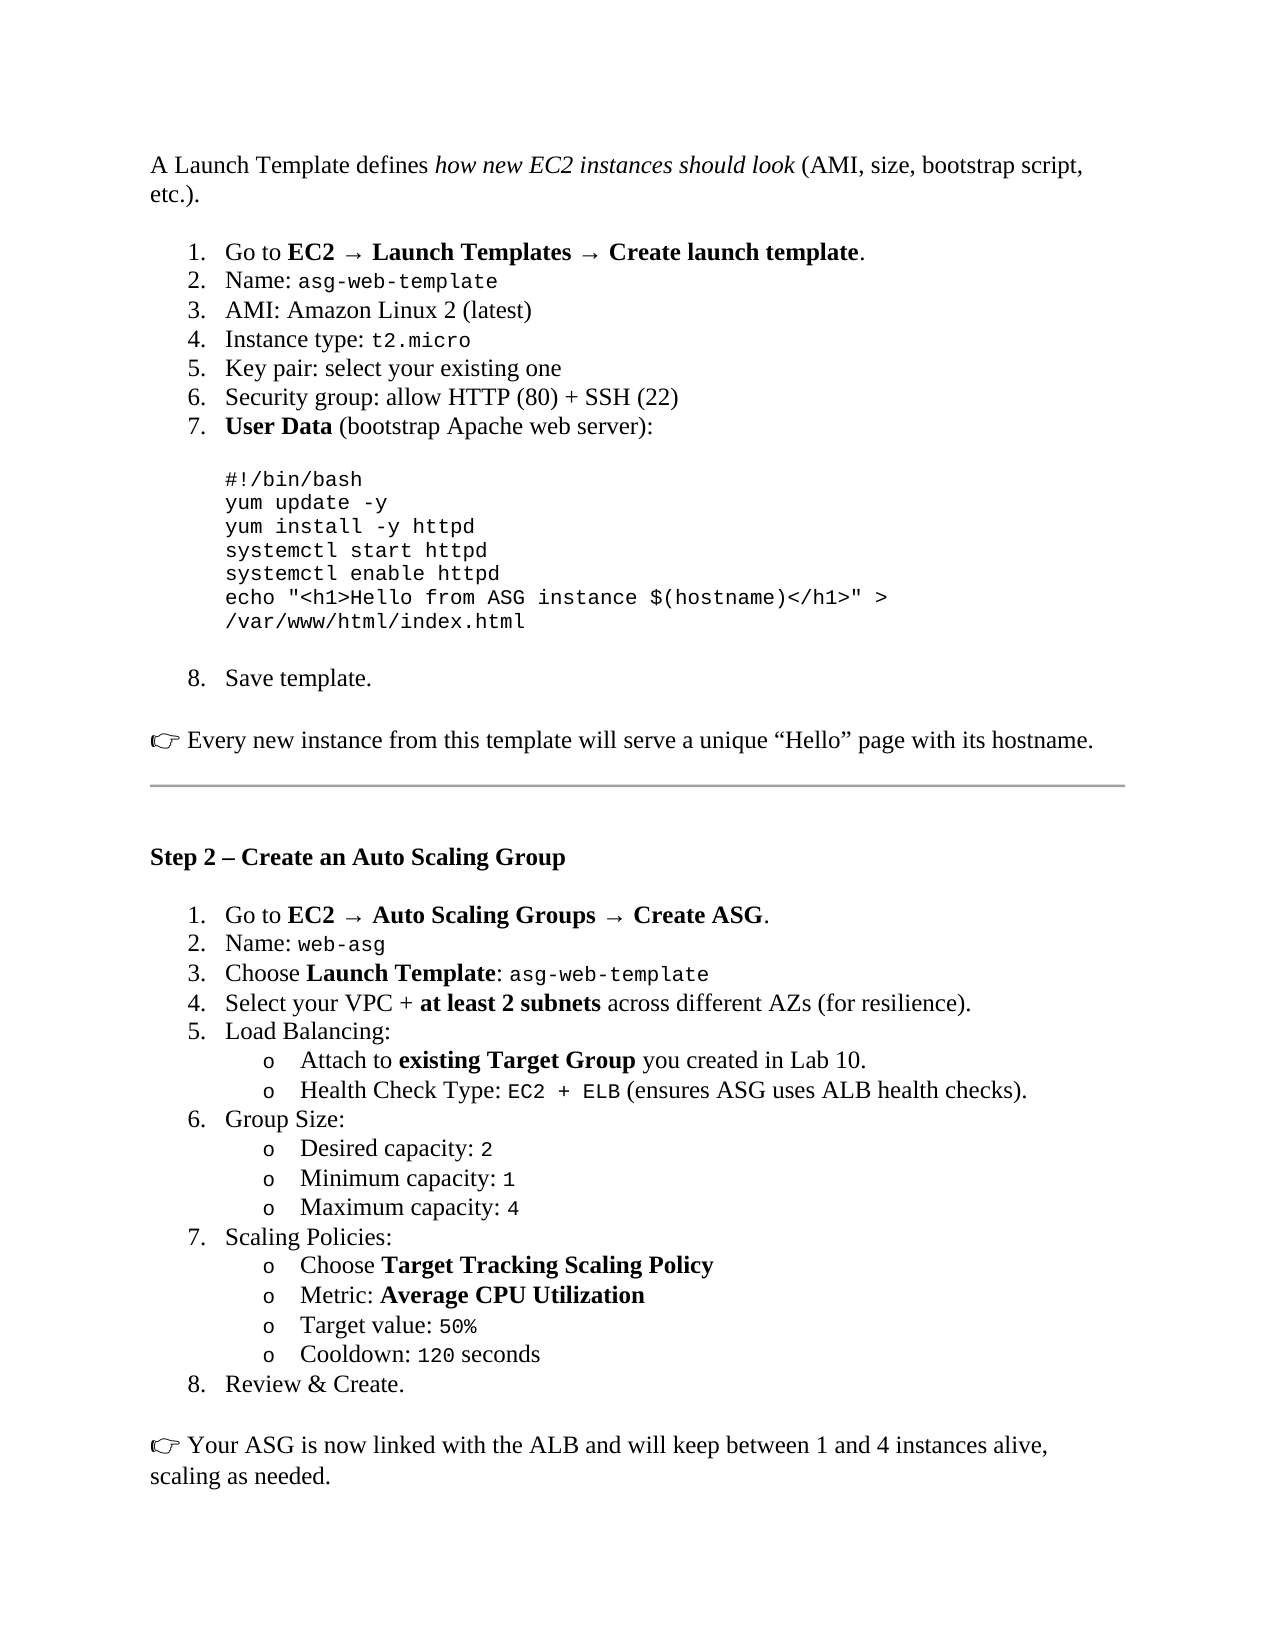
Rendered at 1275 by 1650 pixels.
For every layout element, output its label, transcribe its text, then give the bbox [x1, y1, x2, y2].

list Save template. [187, 663, 1125, 692]
list Minimum capacity: 1 [262, 1163, 1125, 1192]
list User Data (bootstrap Apache web server): [187, 411, 1125, 439]
text #!/bin/bash [225, 469, 1125, 492]
list Scaling Policies: [187, 1222, 1125, 1251]
list Security group: allow HTTP (80) + SSH (22) [187, 382, 1125, 411]
list Cooldown: 120 seconds [262, 1339, 1125, 1369]
text systemctl enable httpd [225, 563, 1125, 587]
list Name: web-asg [187, 928, 1125, 958]
list Choose Target Tracking Scaling Policy [262, 1251, 1125, 1280]
list Go to EC2 → Auto Scaling Groups → Create ASG. [187, 900, 1125, 928]
list Go to EC2 → Launch Templates → Create launch template. [187, 237, 1125, 265]
list Name: asg-web-template [187, 265, 1125, 295]
text 👉 Every new instance from this template will serve a unique “Hello” page with its hostname. [150, 721, 1125, 755]
text yum install -y httpd [225, 516, 1125, 540]
text yum update -y [225, 492, 1125, 516]
list Select your VPC + at least 2 subnets across different AZs (for resilience). [187, 988, 1125, 1016]
list Maximum capacity: 4 [262, 1192, 1125, 1222]
list Review & Create. [187, 1369, 1125, 1398]
text echo "<h1>Hello from ASG instance $(hostname)</h1>" > /var/www/html/index.html [225, 587, 1125, 634]
list Group Size: [187, 1104, 1125, 1133]
list Key pair: select your existing one [187, 353, 1125, 382]
list Target value: 50% [262, 1310, 1125, 1339]
text A Launch Template defines how new EC2 instances should look (AMI, size, bootstrap script, etc.). [150, 150, 1125, 207]
list Attach to existing Target Group you created in Lab 10. [262, 1045, 1125, 1075]
text systemctl start httpd [225, 540, 1125, 563]
list Instance type: t2.micro [187, 324, 1125, 353]
list Health Check Type: EC2 + ELB (ensures ASG uses ALB health checks). [262, 1075, 1125, 1104]
text Step 2 – Create an Auto Scaling Group [150, 842, 1125, 871]
list Metric: Average CPU Utilization [262, 1280, 1125, 1310]
list AMI: Amazon Linux 2 (latest) [187, 295, 1125, 324]
list Desired capacity: 2 [262, 1133, 1125, 1163]
list Load Balancing: [187, 1016, 1125, 1045]
text 👉 Your ASG is now linked with the ALB and will keep between 1 and 4 instances alive, scaling as needed. [150, 1427, 1125, 1489]
list Choose Launch Template: asg-web-template [187, 958, 1125, 988]
